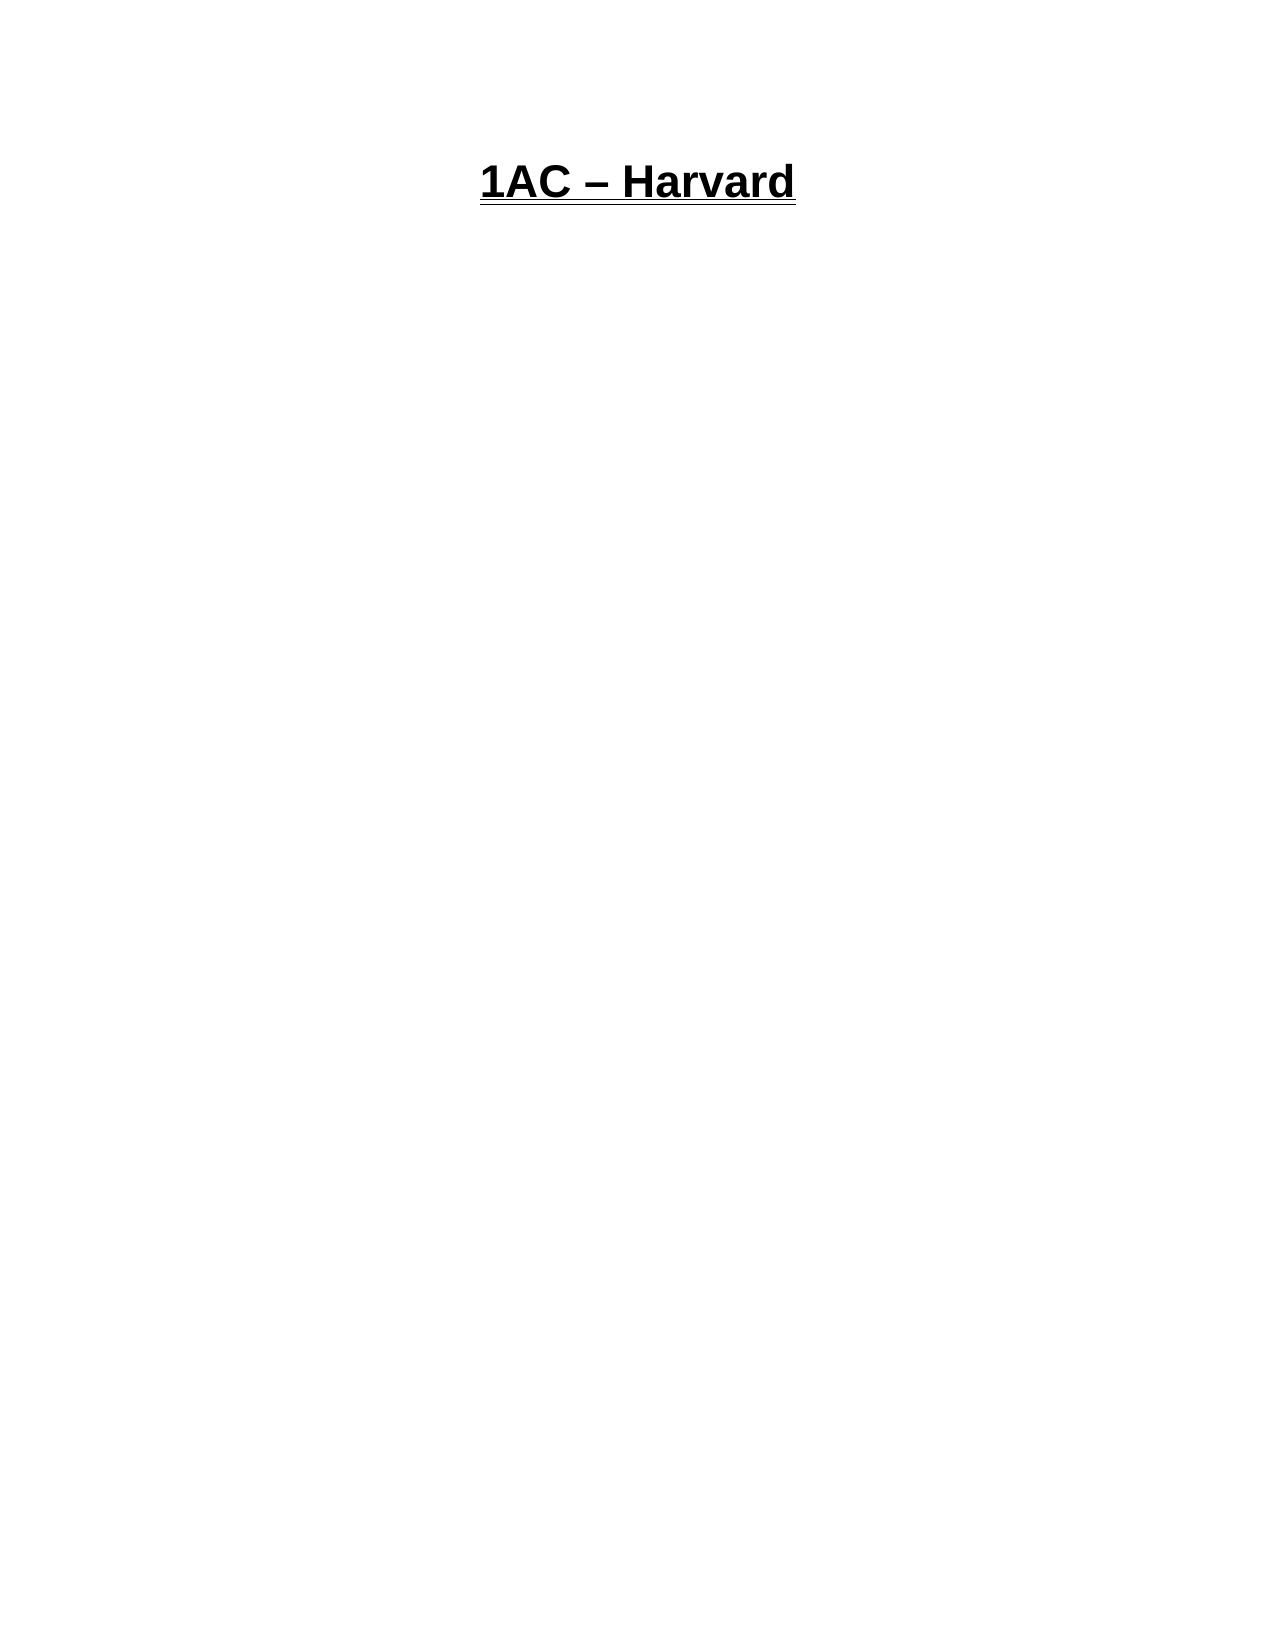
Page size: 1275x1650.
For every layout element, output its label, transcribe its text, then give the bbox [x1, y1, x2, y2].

subtitle 1AC – Harvard [150, 154, 1125, 207]
